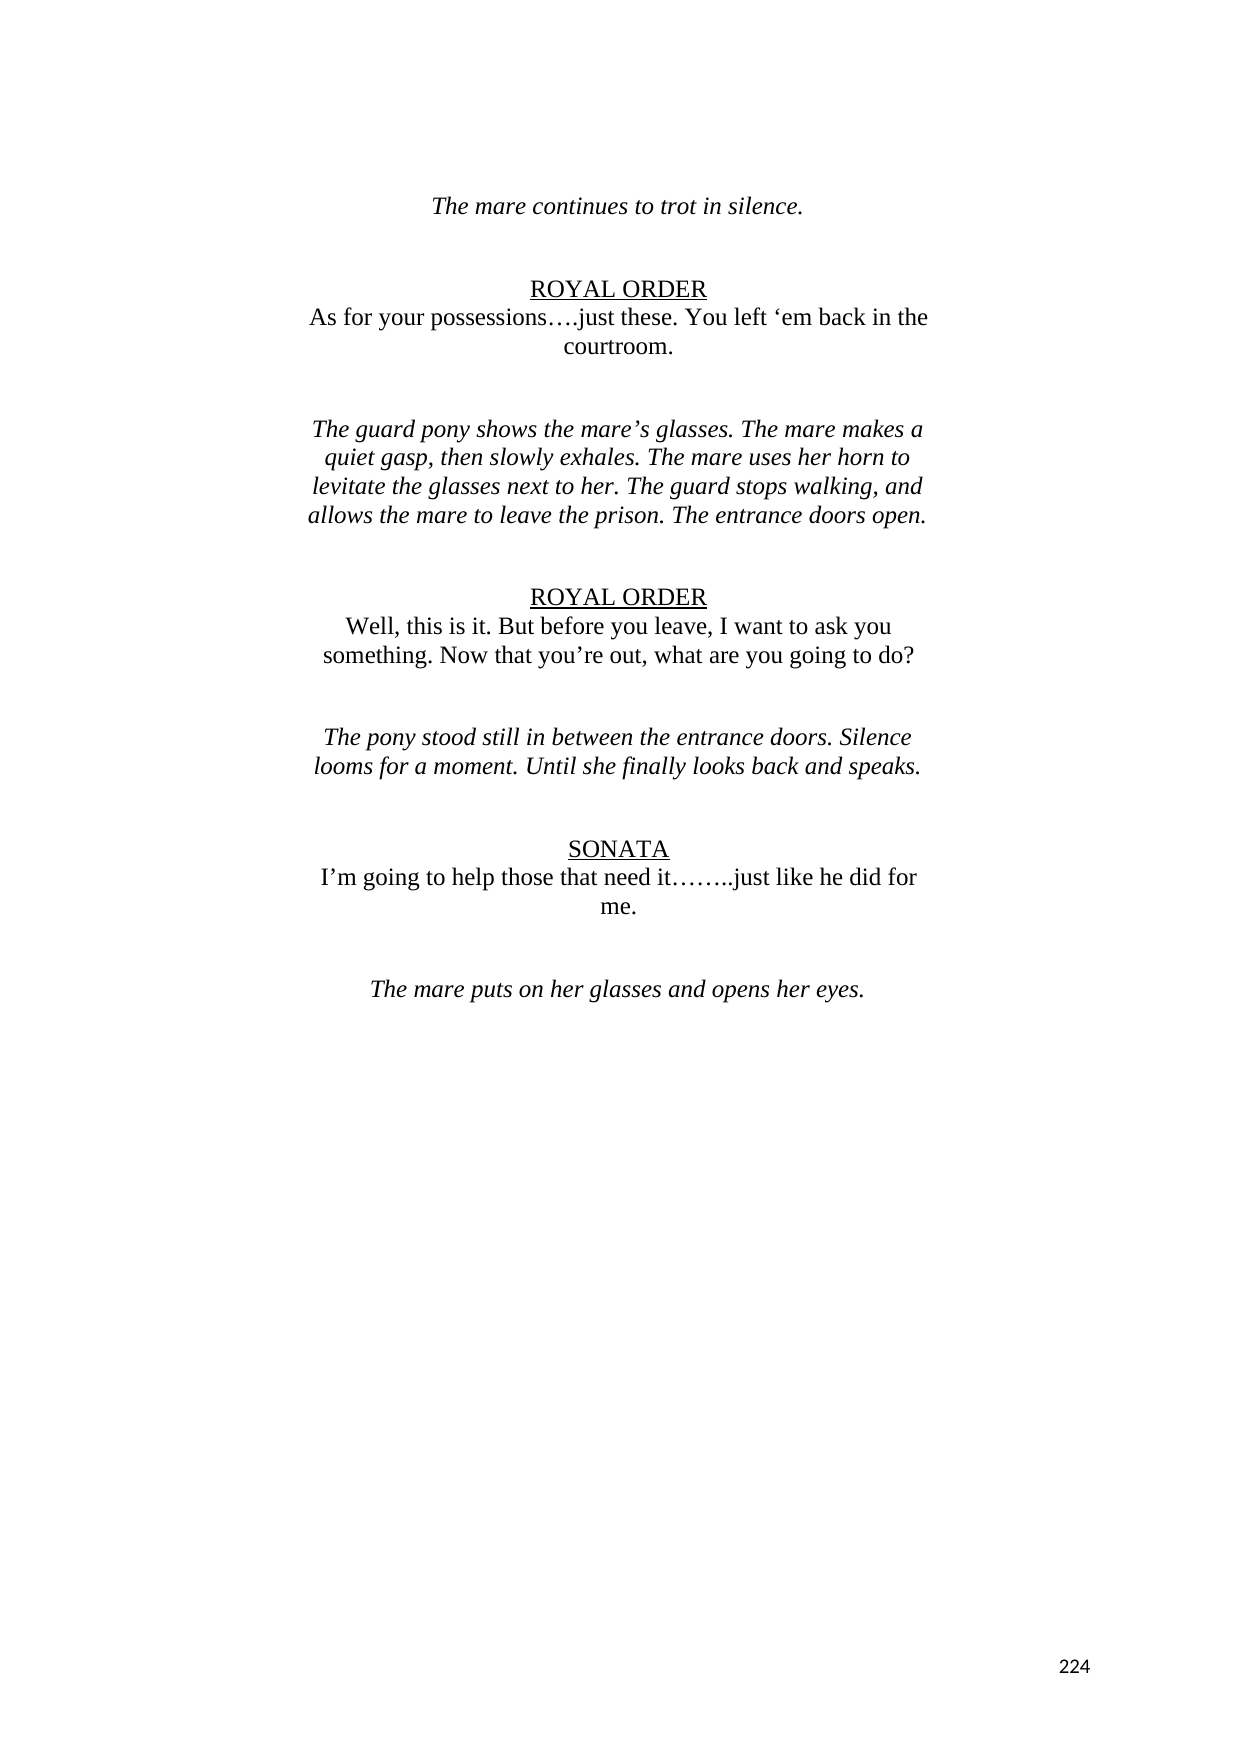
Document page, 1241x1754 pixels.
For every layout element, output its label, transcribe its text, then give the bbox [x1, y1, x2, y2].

text The pony stood still in between the entrance doors. Silence looms for a moment. Until she finally looks back and speaks. [300, 722, 937, 780]
text The mare continues to trot in silence. [300, 191, 937, 220]
text The guard pony shows the mare’s glasses. The mare makes a quiet gasp, then slowly exhales. The mare uses her horn to levitate the glasses next to her. The guard stops walking, and allows the mare to leave the prison. The entrance doors open. [300, 414, 937, 529]
text The mare puts on her glasses and opens her eyes. [300, 974, 937, 1002]
text SONATA I’m going to help those that need it……..just like he did for me. [300, 834, 937, 920]
text ROYAL ORDER As for your possessions….just these. You left ‘em back in the courtroom. [300, 274, 937, 360]
text ROYAL ORDER Well, this is it. But before you leave, I want to ask you something. Now that you’re out, what are you going to do? [300, 582, 937, 669]
